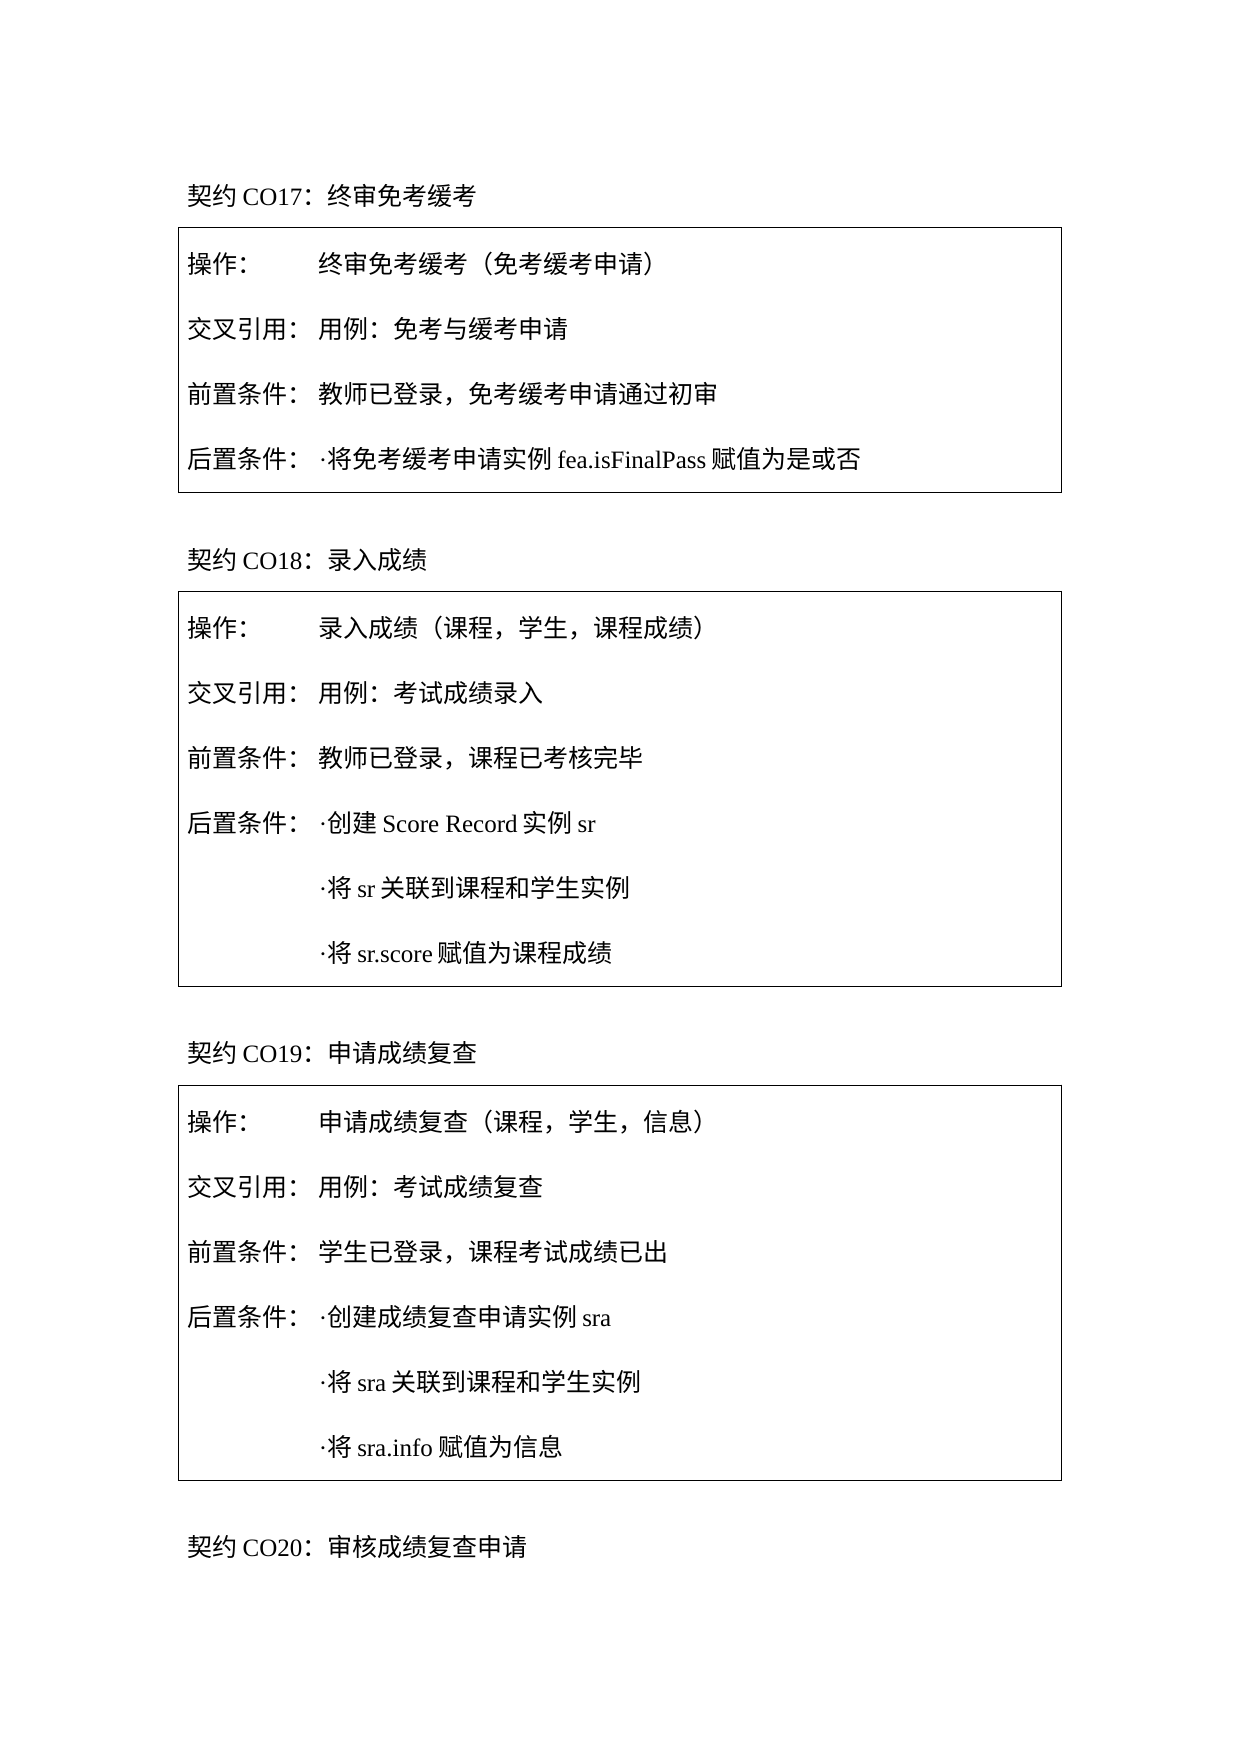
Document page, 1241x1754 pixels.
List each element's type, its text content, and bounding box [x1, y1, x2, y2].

text 前置条件： 教师已登录，免考缓考申请通过初审 [187, 360, 1053, 422]
text 操作： 录入成绩（课程，学生，课程成绩） [179, 592, 1061, 659]
text 契约CO17：终审免考缓考 [187, 162, 1053, 227]
text ·将sr.score赋值为课程成绩 [179, 916, 1061, 986]
text ·将sr关联到课程和学生实例 [187, 854, 1053, 916]
text 交叉引用： 用例：考试成绩复查 [187, 1153, 1053, 1218]
text 后置条件： ·创建Score Record实例sr [187, 789, 1053, 854]
text ·将sra.info赋值为信息 [179, 1409, 1061, 1480]
text 交叉引用： 用例：考试成绩录入 [187, 659, 1053, 724]
text 契约CO18：录入成绩 [187, 526, 1053, 591]
text 后置条件： ·创建成绩复查申请实例sra [187, 1283, 1053, 1348]
text 交叉引用： 用例：免考与缓考申请 [187, 295, 1053, 360]
text 契约CO19：申请成绩复查 [187, 1019, 1053, 1084]
text ·将sra关联到课程和学生实例 [187, 1348, 1053, 1409]
text 前置条件： 学生已登录，课程考试成绩已出 [187, 1218, 1053, 1283]
text 前置条件： 教师已登录，课程已考核完毕 [187, 724, 1053, 789]
text 操作： 申请成绩复查（课程，学生，信息） [179, 1086, 1061, 1153]
text 操作： 终审免考缓考（免考缓考申请） [179, 228, 1061, 295]
text 后置条件： ·将免考缓考申请实例fea.isFinalPass赋值为是或否 [179, 422, 1061, 492]
text 契约CO20：审核成绩复查申请 [187, 1513, 1053, 1578]
